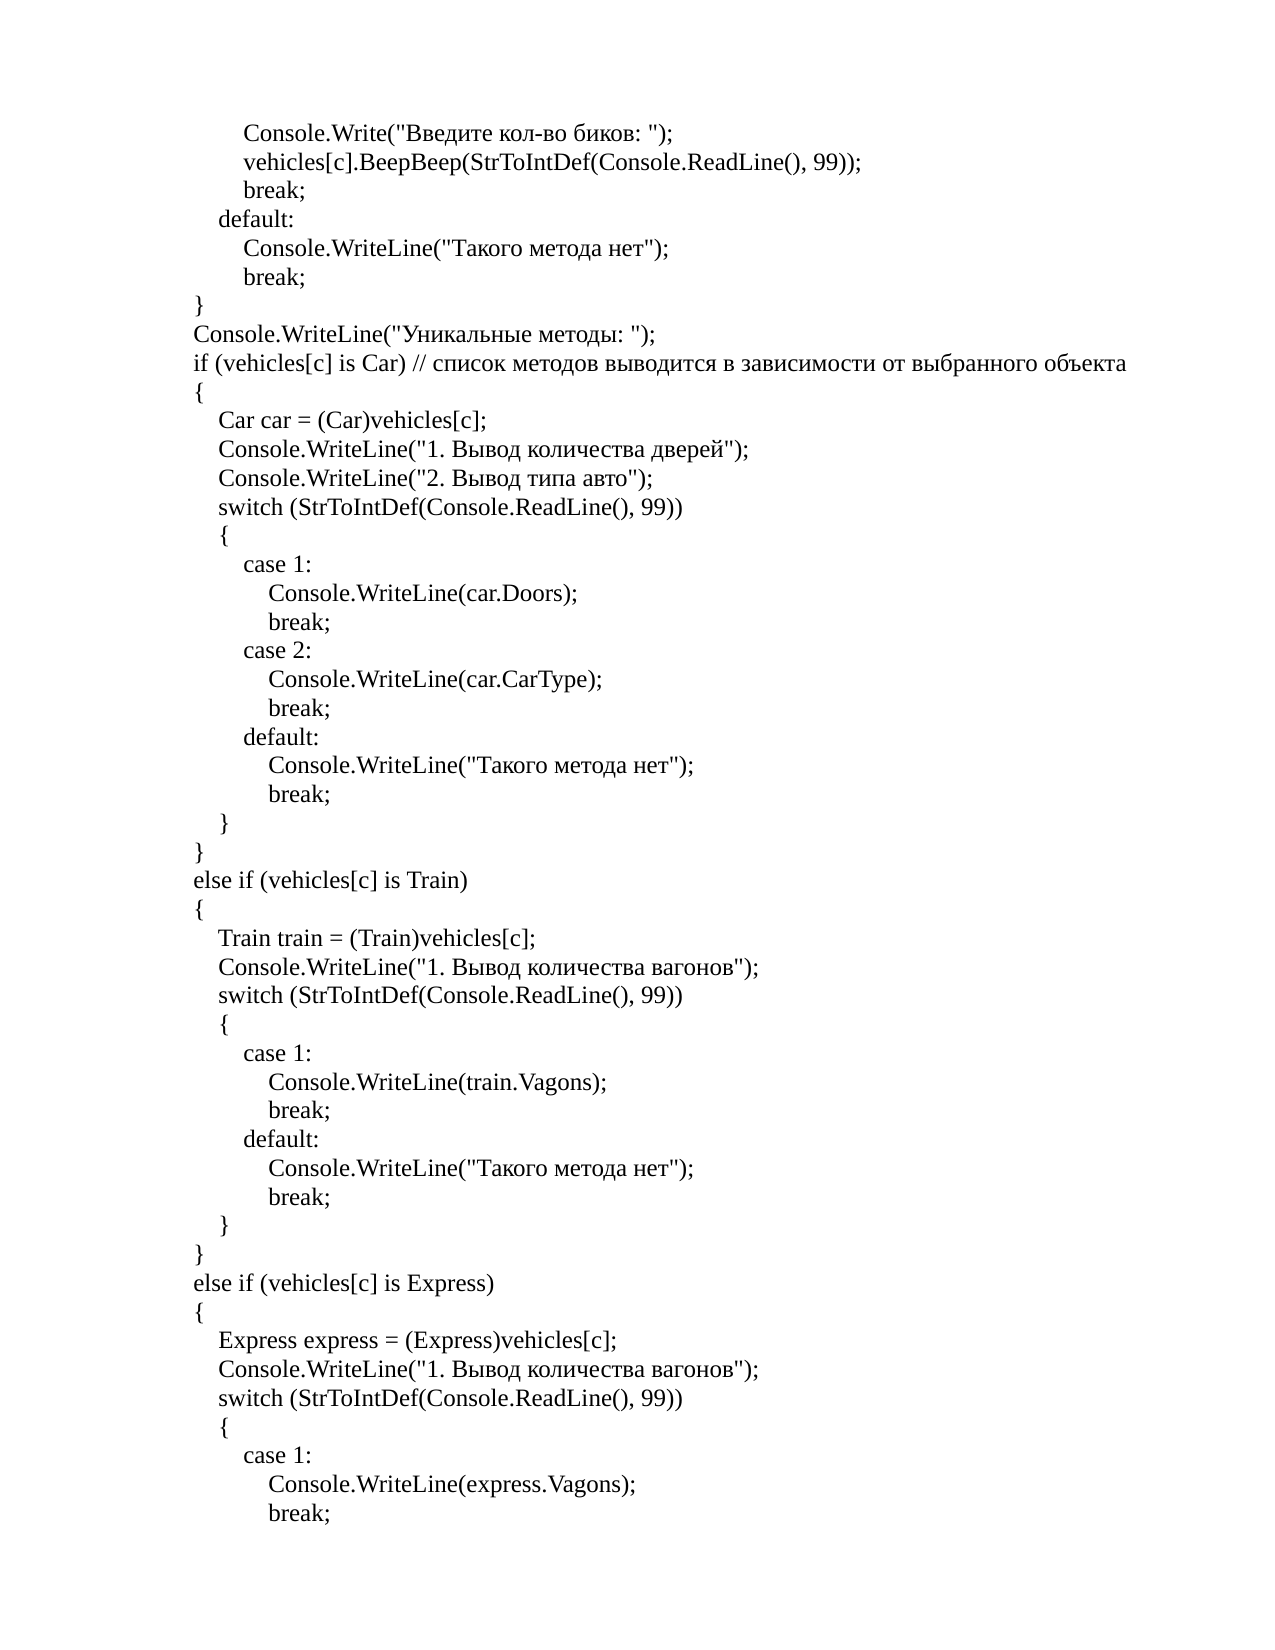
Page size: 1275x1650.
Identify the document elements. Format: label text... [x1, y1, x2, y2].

text { [118, 377, 1157, 406]
text Console.WriteLine("Такого метода нет"); [118, 751, 1157, 779]
text Car car = (Car)vehicles[c]; [118, 406, 1157, 434]
text { [118, 1412, 1157, 1441]
text Express express = (Express)vehicles[c]; [118, 1326, 1157, 1354]
text switch (StrToIntDef(Console.ReadLine(), 99)) [118, 1383, 1157, 1412]
text } [118, 808, 1157, 837]
text case 1: [118, 1441, 1157, 1469]
text Console.Write("Введите кол-во биков: "); [118, 118, 1157, 147]
text break; [118, 1096, 1157, 1124]
text break; [118, 1498, 1157, 1527]
text switch (StrToIntDef(Console.ReadLine(), 99)) [118, 492, 1157, 521]
text if (vehicles[c] is Car) // список методов выводится в зависимости от выбранного объекта [118, 348, 1157, 377]
text Console.WriteLine("1. Вывод количества дверей"); [118, 434, 1157, 463]
text break; [118, 262, 1157, 291]
text break; [118, 779, 1157, 808]
text } [118, 1211, 1157, 1239]
text break; [118, 176, 1157, 204]
text Train train = (Train)vehicles[c]; [118, 923, 1157, 952]
text Console.WriteLine(car.Doors); [118, 578, 1157, 607]
text Console.WriteLine("Такого метода нет"); [118, 1153, 1157, 1182]
text { [118, 1297, 1157, 1326]
text Console.WriteLine(train.Vagons); [118, 1067, 1157, 1096]
text } [118, 837, 1157, 866]
text { [118, 894, 1157, 923]
text Console.WriteLine("Уникальные методы: "); [118, 319, 1157, 348]
text Console.WriteLine(express.Vagons); [118, 1469, 1157, 1498]
text vehicles[c].BeepBeep(StrToIntDef(Console.ReadLine(), 99)); [118, 147, 1157, 176]
text } [118, 1239, 1157, 1268]
text default: [118, 722, 1157, 751]
text case 2: [118, 636, 1157, 664]
text default: [118, 1124, 1157, 1153]
text case 1: [118, 1038, 1157, 1067]
text Console.WriteLine("2. Вывод типа авто"); [118, 463, 1157, 492]
text else if (vehicles[c] is Express) [118, 1268, 1157, 1297]
text Console.WriteLine("1. Вывод количества вагонов"); [118, 1354, 1157, 1383]
text { [118, 1009, 1157, 1038]
text else if (vehicles[c] is Train) [118, 866, 1157, 894]
text break; [118, 693, 1157, 722]
text } [118, 291, 1157, 319]
text Console.WriteLine(car.CarType); [118, 664, 1157, 693]
text case 1: [118, 549, 1157, 578]
text break; [118, 607, 1157, 636]
text Console.WriteLine("1. Вывод количества вагонов"); [118, 952, 1157, 981]
text switch (StrToIntDef(Console.ReadLine(), 99)) [118, 981, 1157, 1009]
text break; [118, 1182, 1157, 1211]
text Console.WriteLine("Такого метода нет"); [118, 233, 1157, 262]
text default: [118, 204, 1157, 233]
text { [118, 521, 1157, 549]
